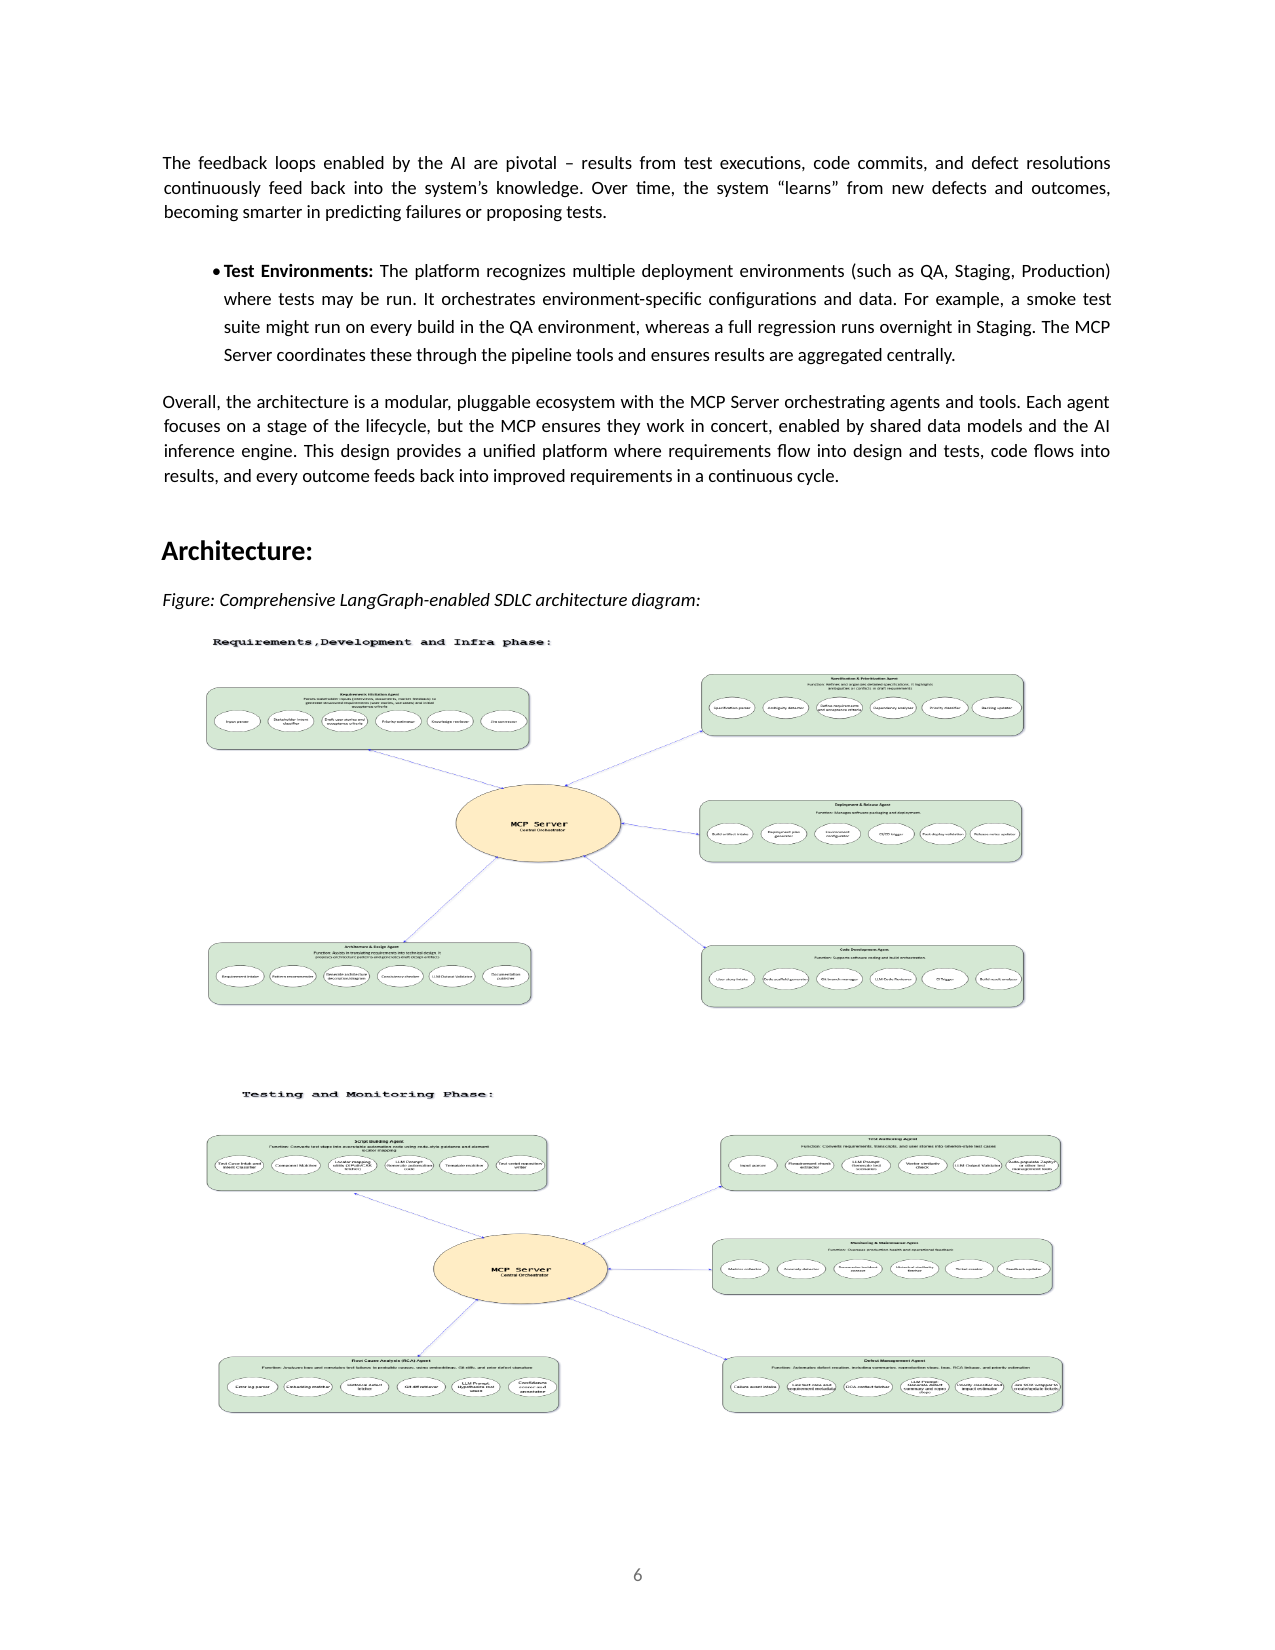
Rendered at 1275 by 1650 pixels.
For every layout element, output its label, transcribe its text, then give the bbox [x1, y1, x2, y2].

text The feedback loops enabled by the AI are pivotal – results from test executions, code commits, and defect resolutions continuously feed back into the system’s knowledge. Over time, the system “learns” from new defects and outcomes, becoming smarter in predicting failures or proposing tests. [162, 151, 1112, 223]
picture [162, 612, 1063, 1059]
text Architecture: [161, 533, 1112, 568]
text Overall, the architecture is a modular, pluggable ecosystem with the MCP Server orchestrating agents and tools. Each agent focuses on a stage of the lifecycle, but the MCP ensures they work in concert, enabled by shared data models and the AI inference engine. This design provides a unified platform where requirements flow into design and tests, code flows into results, and every outcome feeds back into improved requirements in a continuous cycle. [162, 390, 1112, 487]
list Test Environments: The platform recognizes multiple deployment environments (such as QA, Staging, Production) where tests may be run. It orchestrates environment-specific configurations and data. For example, a smoke test suite might run on every build in the QA environment, whereas a full regression runs overnight in Staging. The MCP Server coordinates these through the pipeline tools and ensures results are aggregated centrally. [212, 259, 1112, 366]
picture [162, 1065, 1112, 1466]
